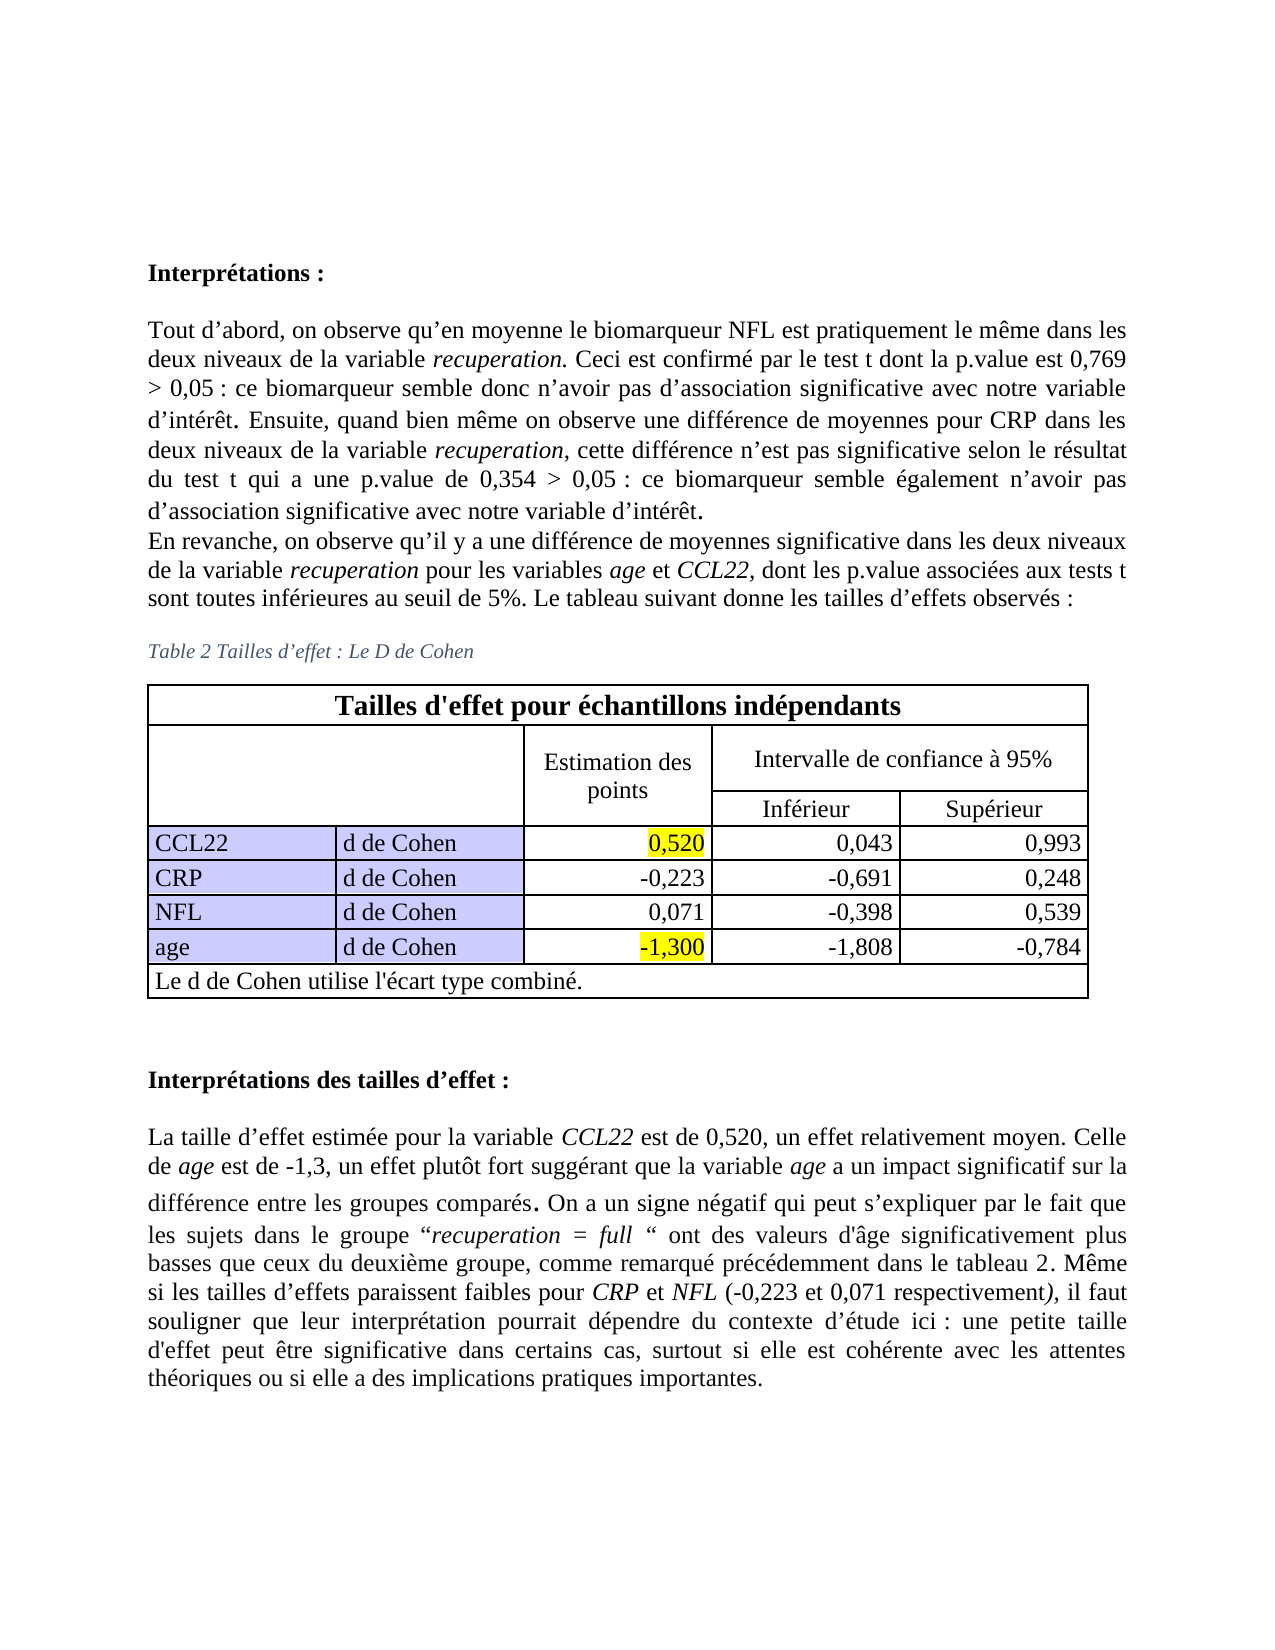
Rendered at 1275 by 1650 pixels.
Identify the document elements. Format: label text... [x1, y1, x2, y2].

table_cell d de Cohen [337, 930, 523, 962]
table_cell 0,248 [901, 861, 1087, 893]
table_cell [149, 726, 523, 824]
text Tout d’abord, on observe qu’en moyenne le biomarqueur NFL est pratiquement le même dans les deux niveaux de la variable recuperation. Ceci est confirmé par le test t dont la p.value est 0,769 > 0,05 : ce biomarqueur semble donc n’avoir pas d’association significative avec notre variable d’intérêt. Ensuite, quand bien même on observe une différence de moyennes pour CRP dans les deux niveaux de la variable recuperation, cette différence n’est pas significative selon le résultat du test t qui a une p.value de 0,354 > 0,05 : ce biomarqueur semble également n’avoir pas d’association significative avec notre variable d’intérêt. [148, 315, 1127, 526]
table_cell Inférieur [713, 792, 899, 824]
table_cell 0,071 [525, 896, 711, 928]
table_cell Intervalle de confiance à 95% [713, 726, 1087, 790]
table_cell age [149, 930, 335, 962]
table_cell -0,784 [901, 930, 1087, 962]
table_cell Estimation des points [525, 726, 711, 824]
table_cell CRP [149, 861, 335, 893]
text Interprétations des tailles d’effet : [148, 1065, 1127, 1094]
table_cell CCL22 [149, 827, 335, 859]
table_cell d de Cohen [337, 896, 523, 928]
table_cell d de Cohen [337, 861, 523, 893]
table_cell Le d de Cohen utilise l'écart type combiné. [149, 965, 1087, 997]
table_cell -1,808 [713, 930, 899, 962]
text En revanche, on observe qu’il y a une différence de moyennes significative dans les deux niveaux de la variable recuperation pour les variables age et CCL22, dont les p.value associées aux tests t sont toutes inférieures au seuil de 5%. Le tableau suivant donne les tailles d’effets observés : [148, 526, 1127, 612]
text La taille d’effet estimée pour la variable CCL22 est de 0,520, un effet relativement moyen. Celle de age est de -1,3, un effet plutôt fort suggérant que la variable age a un impact significatif sur la différence entre les groupes comparés. On a un signe négatif qui peut s’expliquer par le fait que les sujets dans le groupe “recuperation = full “ ont des valeurs d'âge significativement plus basses que ceux du deuxième groupe, comme remarqué précédemment dans le tableau 2. Même si les tailles d’effets paraissent faibles pour CRP et NFL (-0,223 et 0,071 respectivement), il faut souligner que leur interprétation pourrait dépendre du contexte d’étude ici : une petite taille d'effet peut être significative dans certains cas, surtout si elle est cohérente avec les attentes théoriques ou si elle a des implications pratiques importantes. [148, 1122, 1127, 1188]
table_cell 0,993 [901, 827, 1087, 859]
table_cell -0,223 [525, 861, 711, 893]
table_cell -0,691 [713, 861, 899, 893]
text Interprétations : [148, 253, 1121, 286]
text La taille d’effet estimée pour la variable CCL22 est de 0,520, un effet relativement moyen. Celle de age est de -1,3, un effet plutôt fort suggérant que la variable age a un impact significatif sur la différence entre les groupes comparés. On a un signe négatif qui peut s’expliquer par le fait que les sujets dans le groupe “recuperation = full “ ont des valeurs d'âge significativement plus basses que ceux du deuxième groupe, comme remarqué précédemment dans le tableau 2. Même si les tailles d’effets paraissent faibles pour CRP et NFL (-0,223 et 0,071 respectivement), il faut souligner que leur interprétation pourrait dépendre du contexte d’étude ici : une petite taille d'effet peut être significative dans certains cas, surtout si elle est cohérente avec les attentes théoriques ou si elle a des implications pratiques importantes. [148, 1248, 1127, 1335]
table_header Tailles d'effet pour échantillons indépendants [149, 686, 1087, 724]
table_cell 0,043 [713, 827, 899, 859]
table_cell d de Cohen [337, 827, 523, 859]
table_cell Supérieur [901, 792, 1087, 824]
table_cell -0,398 [713, 896, 899, 928]
table_cell 0,539 [901, 896, 1087, 928]
text Table 2 Tailles d’effet : Le D de Cohen [148, 638, 1127, 663]
table_cell NFL [149, 896, 335, 928]
table_cell 0,520 [525, 827, 711, 859]
table_cell -1,300 [525, 930, 711, 962]
